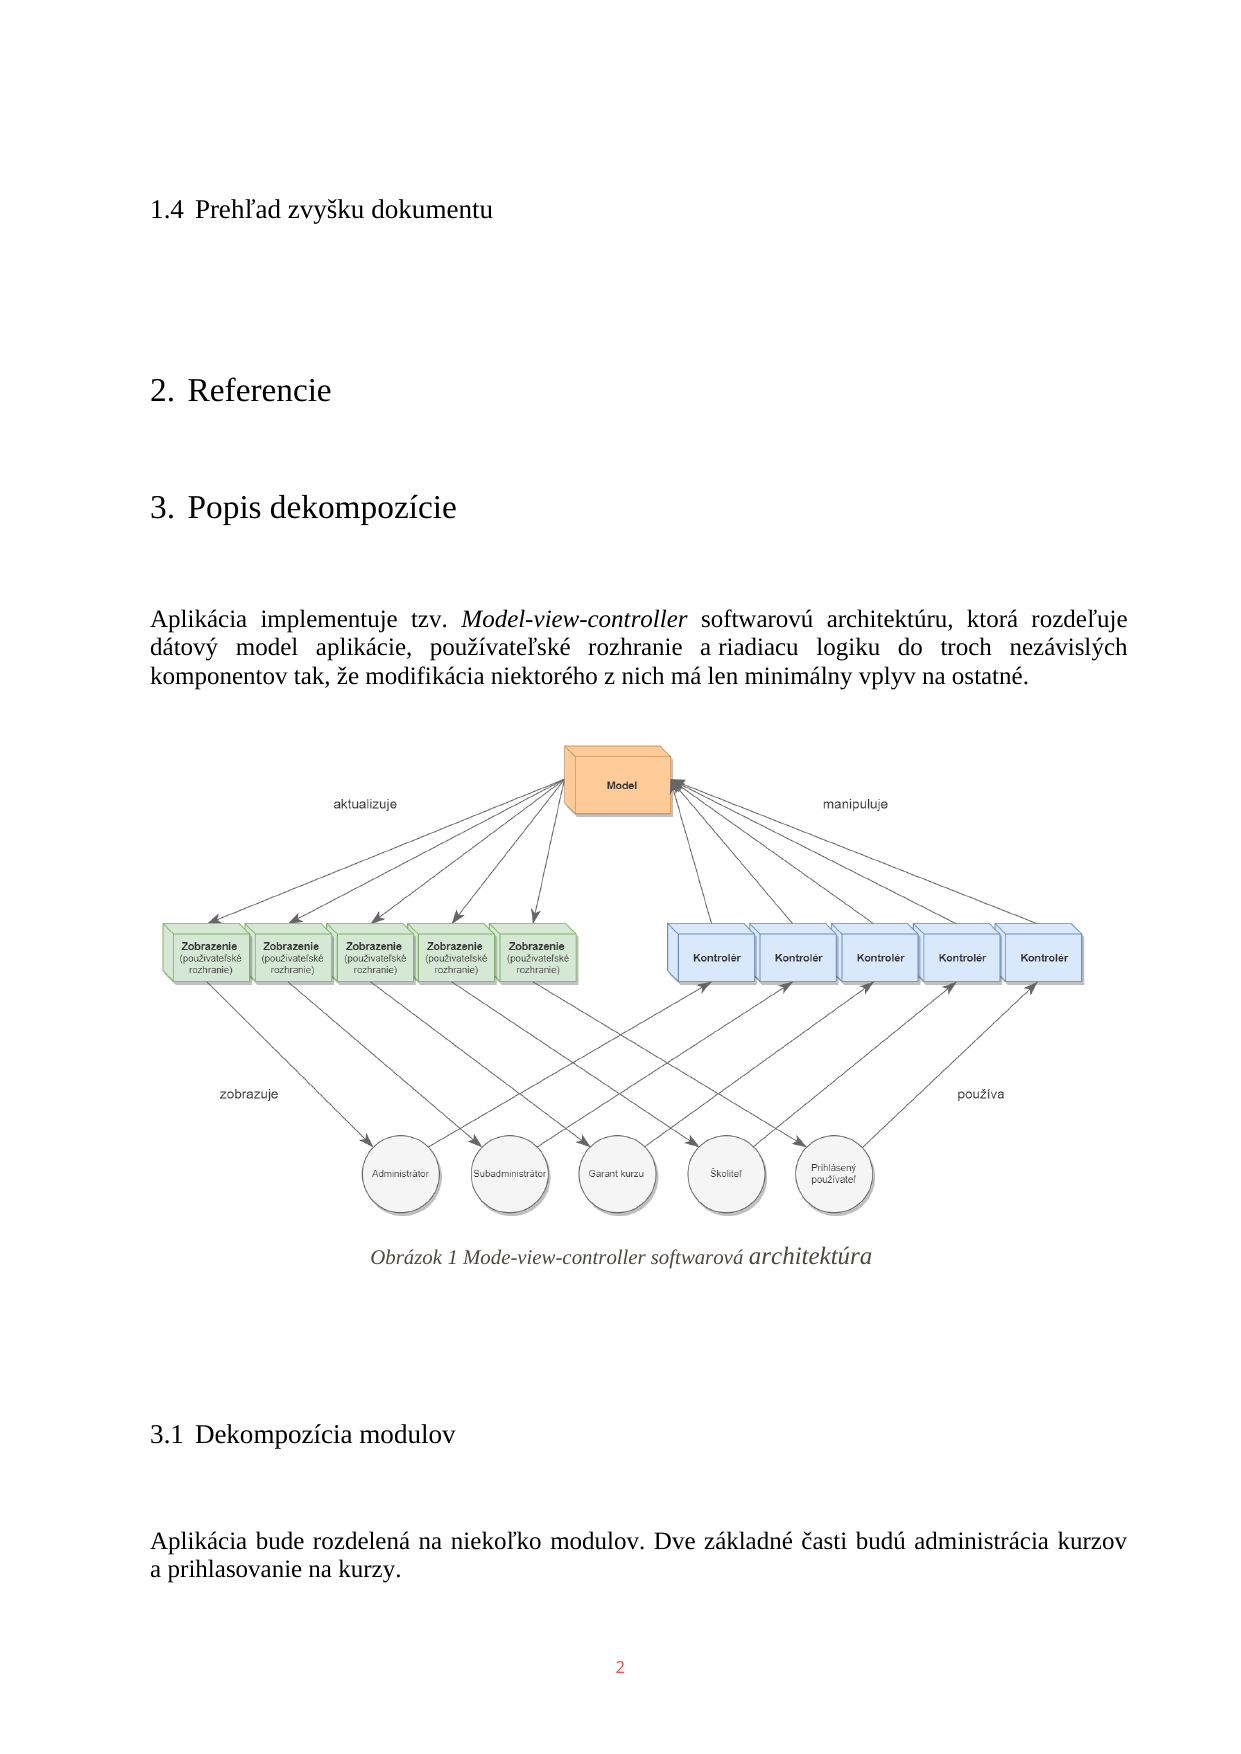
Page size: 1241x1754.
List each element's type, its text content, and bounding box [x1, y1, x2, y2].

subtitle Referencie [150, 370, 1128, 408]
text Aplikácia implementuje tzv. Model-view-controller softwarovú architektúru, ktorá rozdeľuje dátový model aplikácie, používateľské rozhranie a riadiacu logiku do troch nezávislých komponentov tak, že modifikácia niektorého z nich má len minimálny vplyv na ostatné. [150, 604, 1128, 690]
picture [159, 742, 1088, 1221]
subtitle Dekompozícia modulov [150, 1418, 1128, 1449]
subtitle Prehľad zvyšku dokumentu [150, 193, 1128, 225]
text Aplikácia bude rozdelená na niekoľko modulov. Dve základné časti budú administrácia kurzov a prihlasovanie na kurzy. [150, 1526, 1128, 1583]
subtitle Popis dekompozície [150, 487, 1128, 525]
